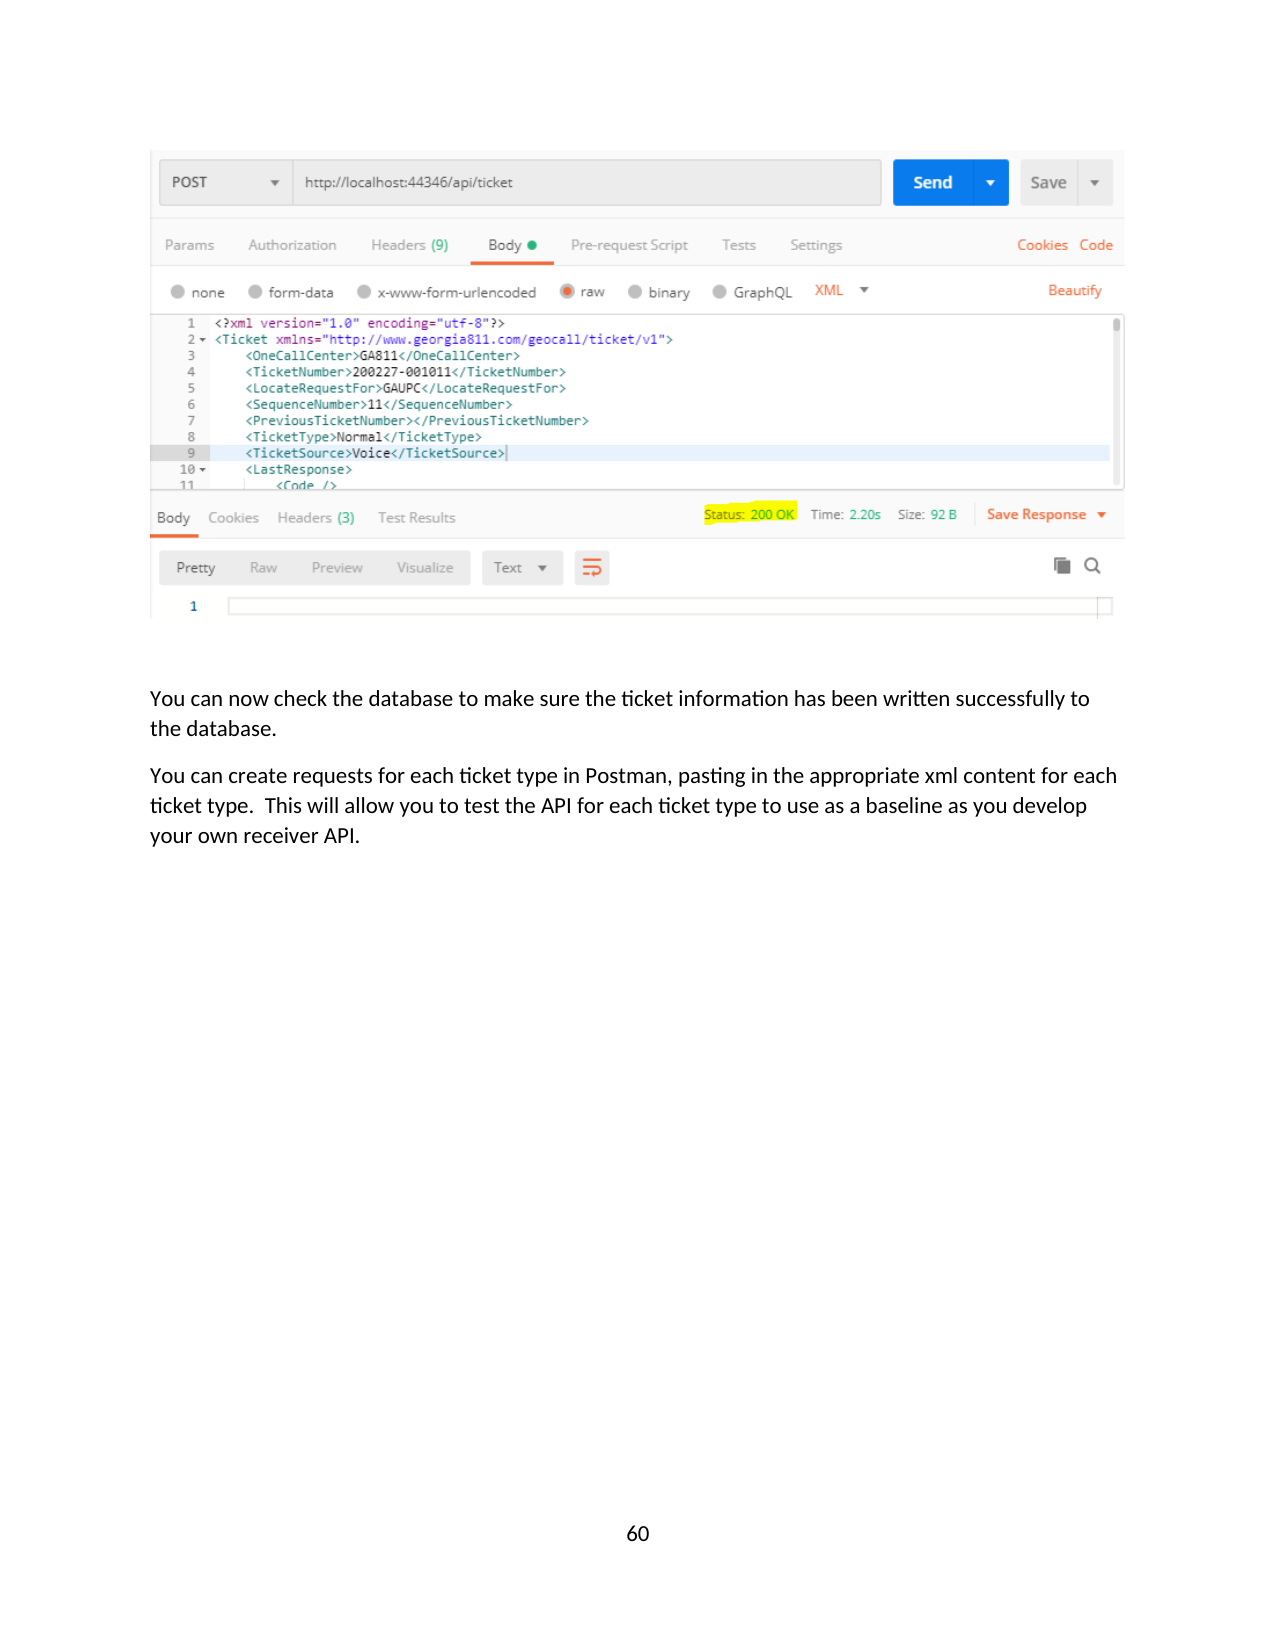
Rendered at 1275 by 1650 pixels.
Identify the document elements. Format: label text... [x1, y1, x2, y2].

picture [150, 150, 1125, 619]
text You can create requests for each ticket type in Postman, pasting in the appropriate xml content for each ticket type. This will allow you to test the API for each ticket type to use as a baseline as you develop your own receiver API. [150, 761, 1125, 850]
text You can now check the database to make sure the ticket information has been written successfully to the database. [150, 684, 1125, 742]
